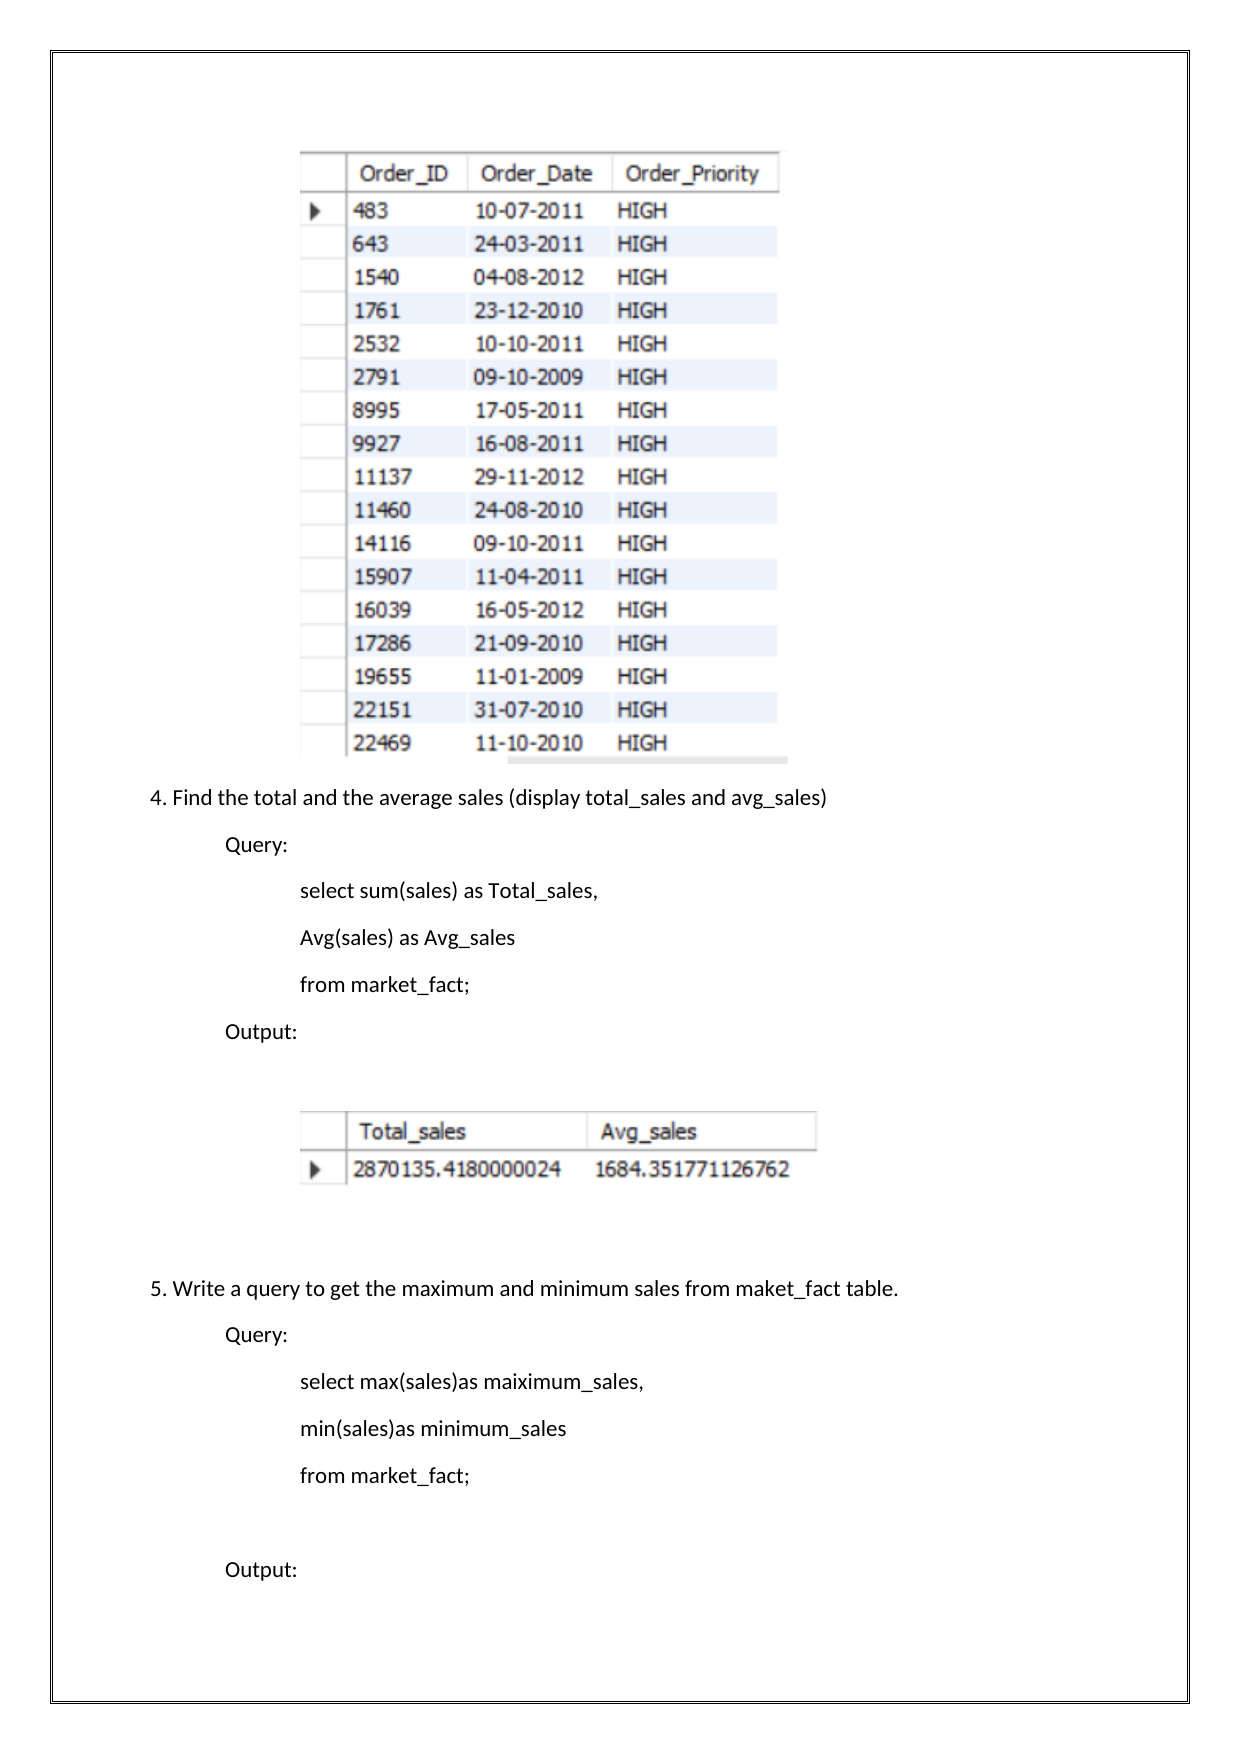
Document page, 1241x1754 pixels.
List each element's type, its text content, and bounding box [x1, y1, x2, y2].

text Output: [150, 1555, 1090, 1583]
text from market_fact; [225, 1461, 1090, 1489]
picture [300, 150, 788, 764]
text Output: [150, 1017, 1090, 1045]
picture [300, 1111, 826, 1208]
text select max(sales)as maiximum_sales, [150, 1367, 1090, 1395]
text Query: [150, 830, 1090, 858]
text Avg(sales) as Avg_sales [225, 923, 1090, 952]
text 4. Find the total and the average sales (display total_sales and avg_sales) [150, 783, 1090, 811]
text select sum(sales) as Total_sales, [150, 877, 1090, 905]
text Query: [150, 1321, 1090, 1348]
text from market_fact; [225, 970, 1090, 998]
text min(sales)as minimum_sales [225, 1414, 1090, 1442]
text 5. Write a query to get the maximum and minimum sales from maket_fact table. [150, 1274, 1090, 1302]
